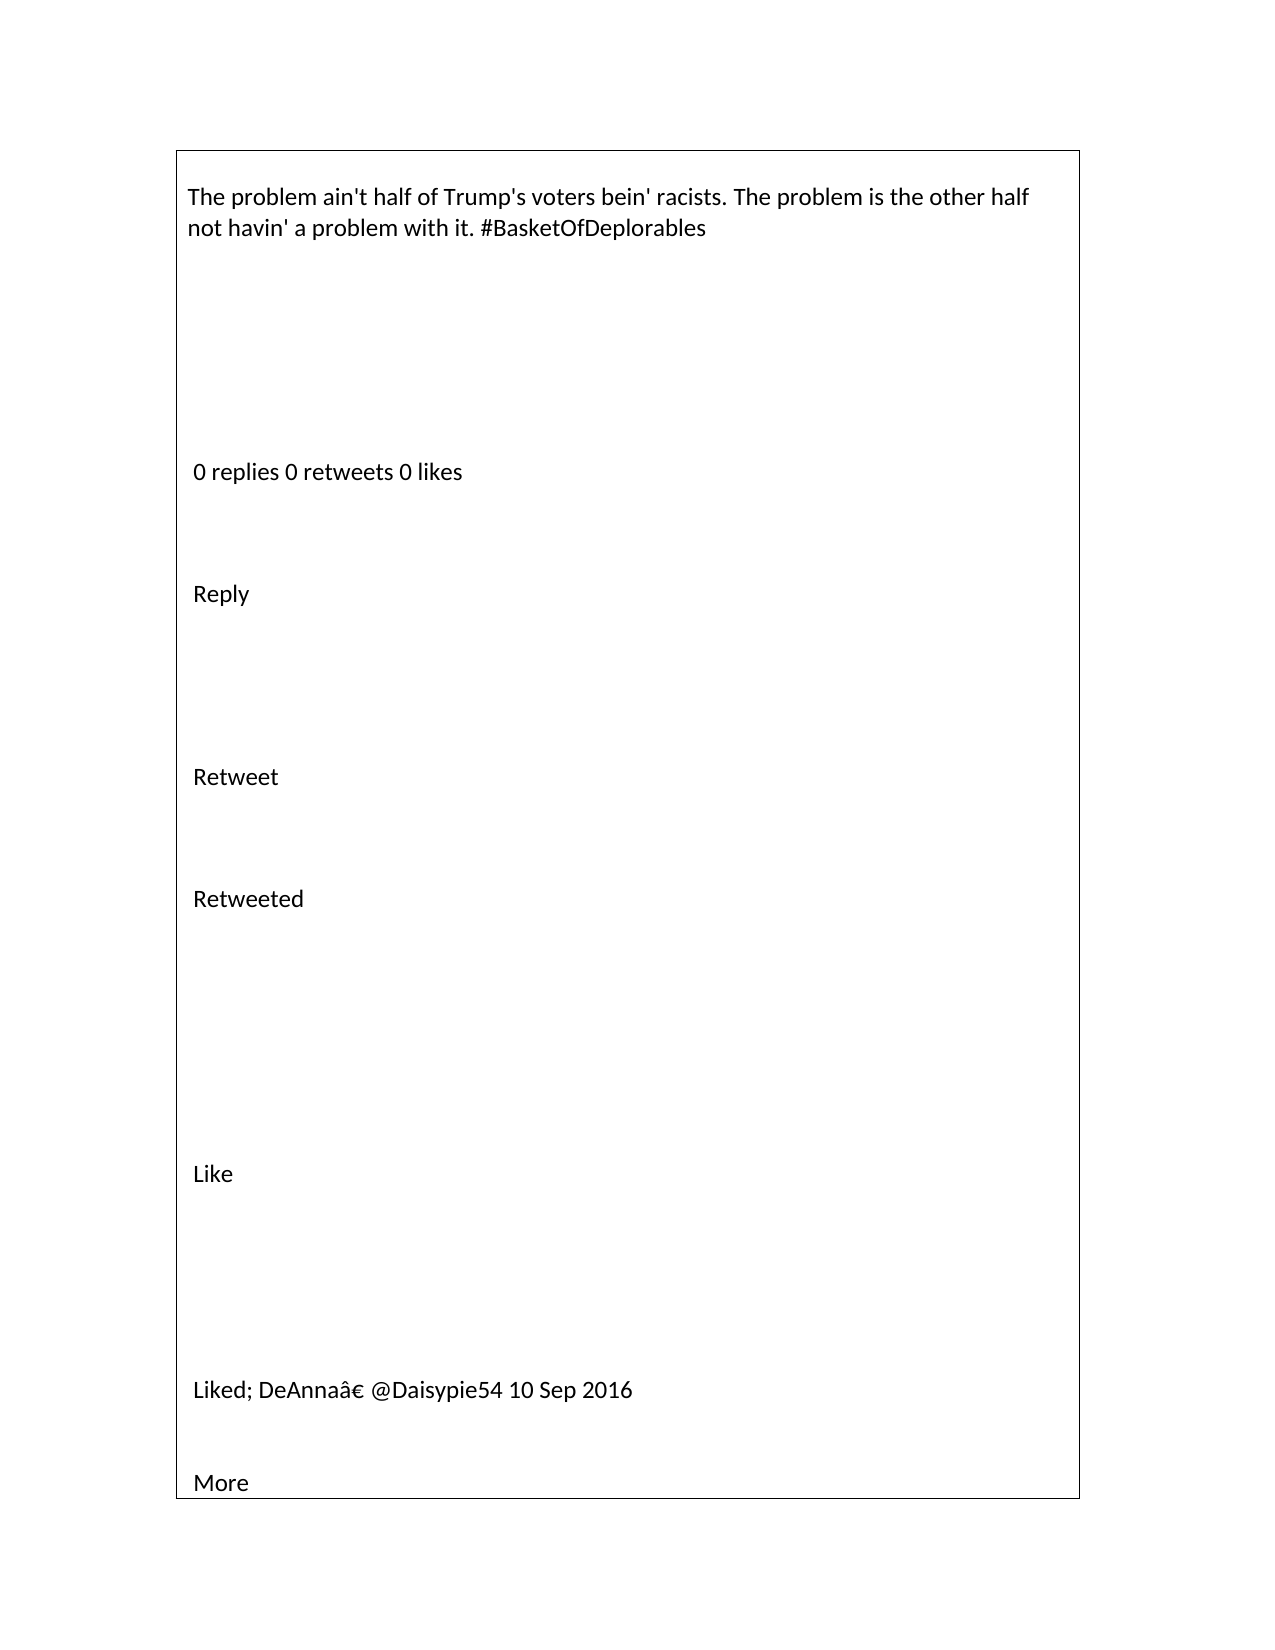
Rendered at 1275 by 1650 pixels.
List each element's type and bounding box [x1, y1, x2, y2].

table_cell [177, 151, 1079, 1497]
